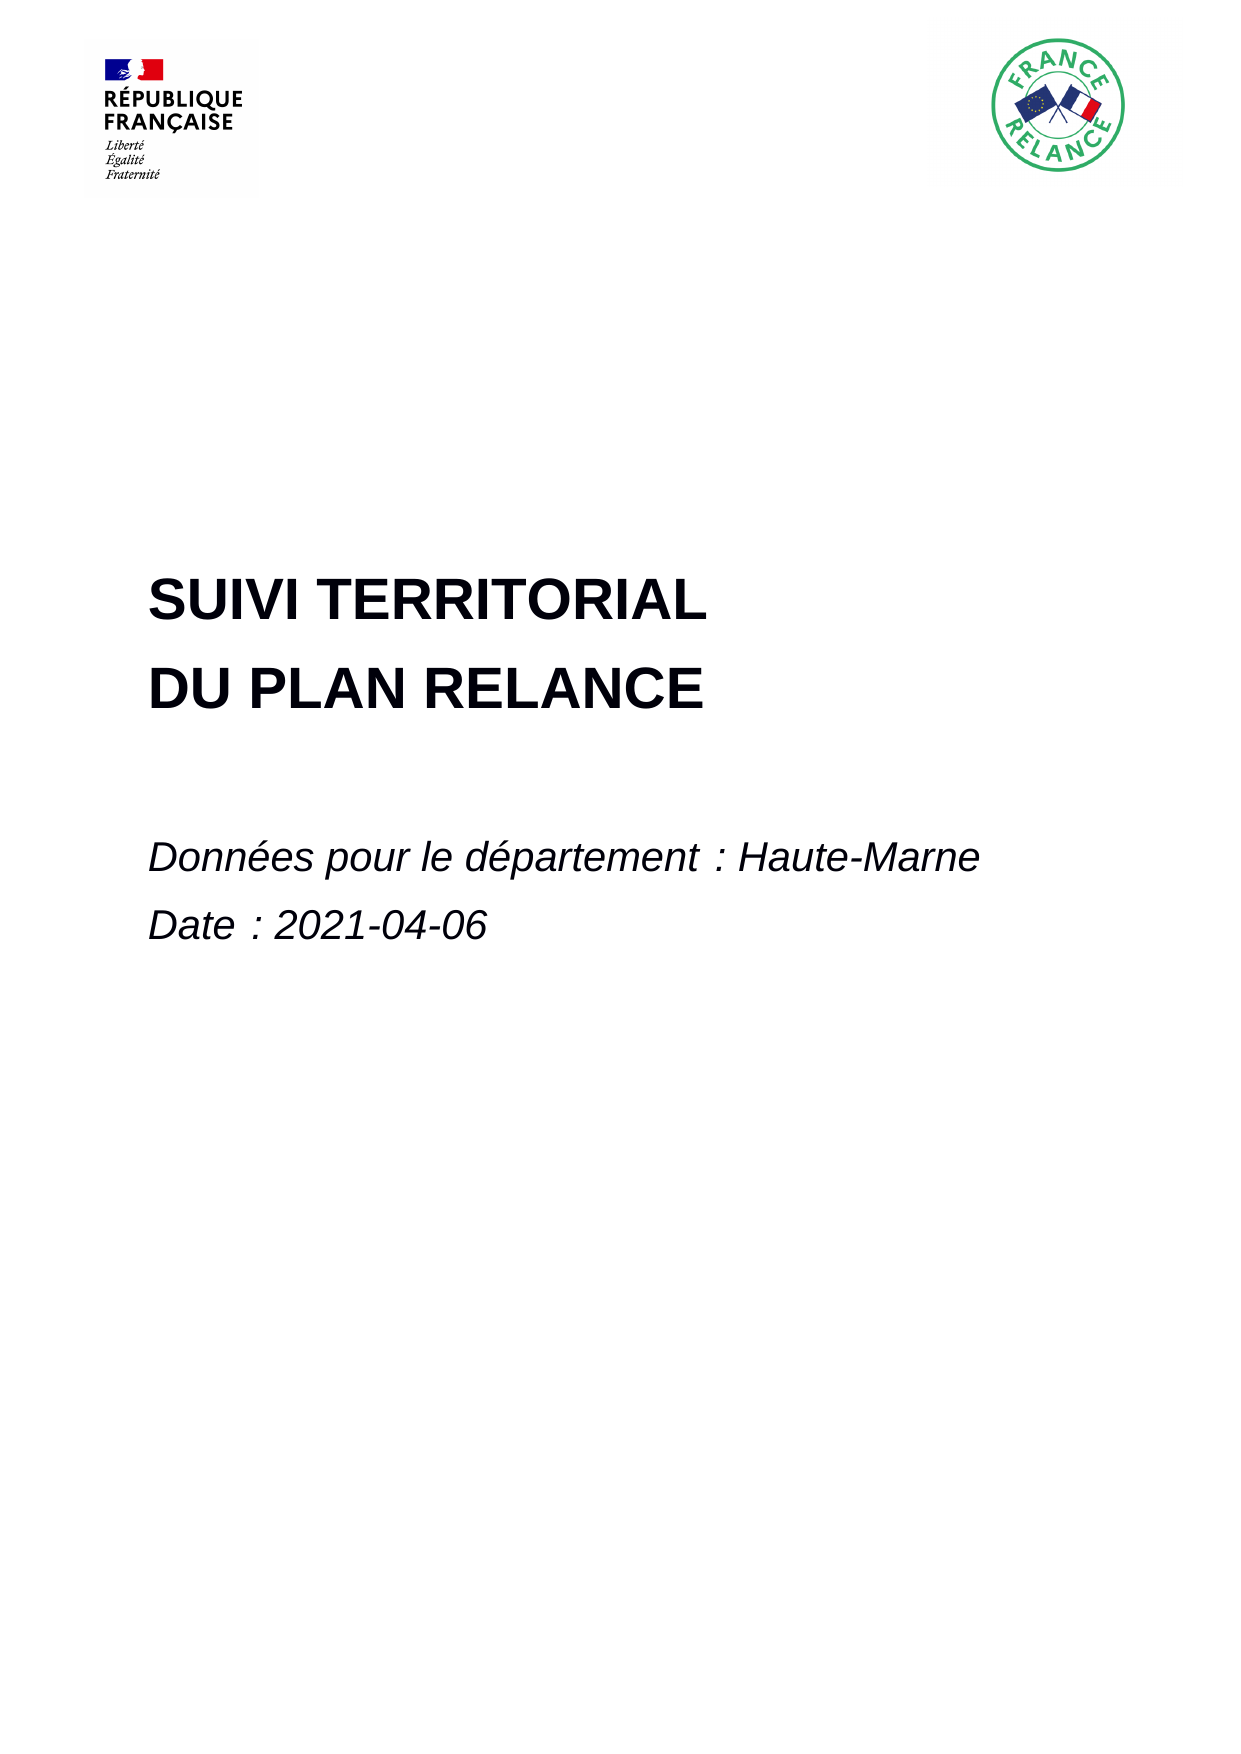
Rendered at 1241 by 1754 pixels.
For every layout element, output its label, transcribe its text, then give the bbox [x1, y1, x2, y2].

text SUIVI TERRITORIAL [148, 565, 1093, 632]
picture [84, 39, 259, 198]
text DU PLAN RELANCE [148, 654, 1093, 721]
text Données pour le département : Haute-Marne [148, 832, 1093, 880]
text Date : 2021-04-06 [148, 900, 1093, 948]
picture [926, 17, 1184, 187]
